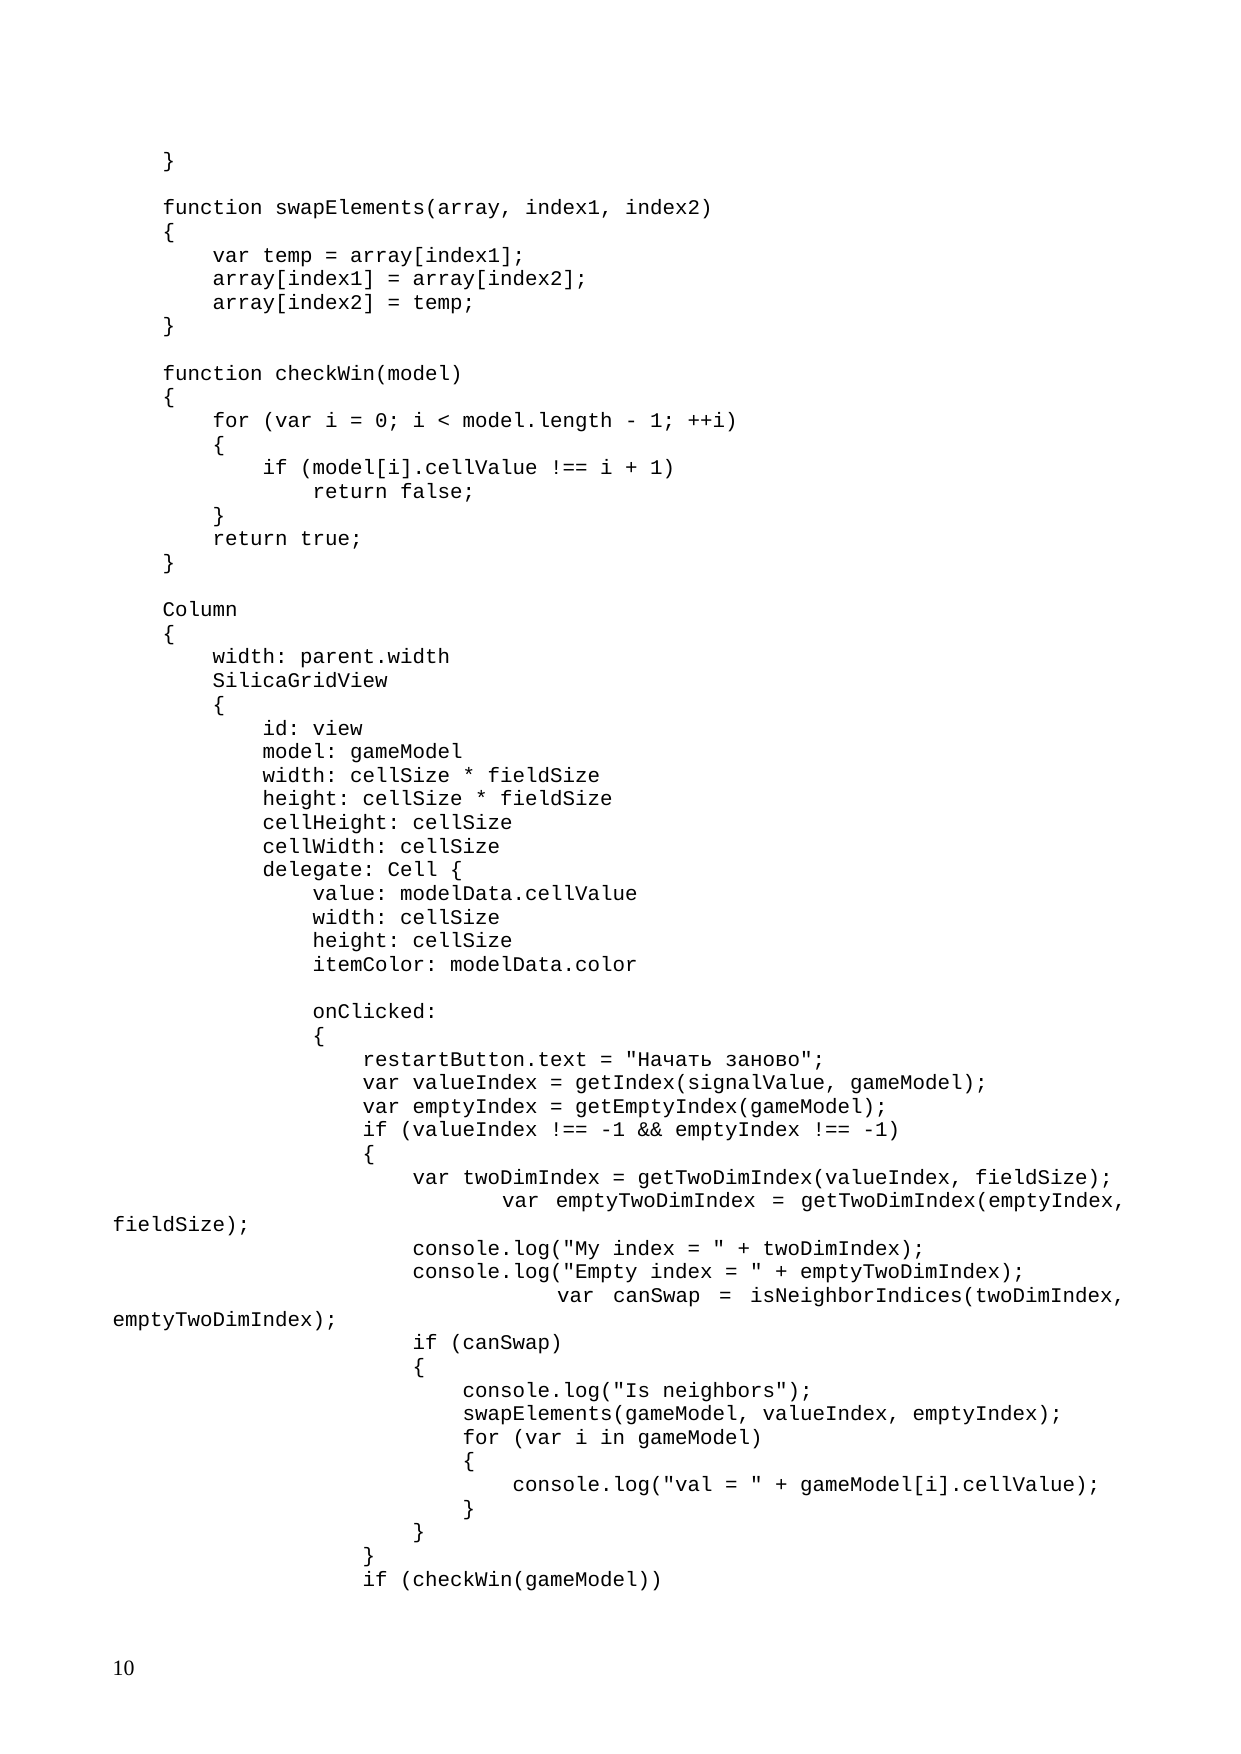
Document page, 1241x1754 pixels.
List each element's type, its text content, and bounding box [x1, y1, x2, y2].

text return true; [112, 528, 1128, 552]
text } [112, 150, 1128, 174]
text width: cellSize [112, 907, 1128, 930]
text width: parent.width [112, 647, 1128, 670]
text swapElements(gameModel, valueIndex, emptyIndex); [112, 1403, 1128, 1427]
text { [112, 694, 1128, 717]
text height: cellSize * fieldSize [112, 788, 1128, 812]
text var temp = array[index1]; [112, 244, 1128, 268]
text console.log("Is neighbors"); [112, 1379, 1128, 1403]
text var twoDimIndex = getTwoDimIndex(valueIndex, fieldSize); [112, 1167, 1128, 1190]
text for (var i = 0; i < model.length - 1; ++i) [112, 410, 1128, 434]
text restartButton.text = "Начать заново"; [112, 1048, 1128, 1072]
text { [112, 386, 1128, 410]
text console.log("My index = " + twoDimIndex); [112, 1238, 1128, 1261]
text array[index1] = array[index2]; [112, 268, 1128, 292]
text function checkWin(model) [112, 363, 1128, 386]
text model: gameModel [112, 741, 1128, 765]
text itemColor: modelData.color [112, 954, 1128, 978]
text Column [112, 599, 1128, 623]
text } [112, 1521, 1128, 1545]
text SilicaGridView [112, 670, 1128, 694]
text } [112, 505, 1128, 528]
text { [112, 623, 1128, 647]
text } [112, 1498, 1128, 1521]
text console.log("Empty index = " + emptyTwoDimIndex); [112, 1261, 1128, 1285]
text { [112, 1356, 1128, 1379]
text var emptyTwoDimIndex = getTwoDimIndex(emptyIndex, fieldSize); [112, 1190, 1128, 1238]
text } [112, 552, 1128, 576]
text } [112, 1545, 1128, 1569]
text if (checkWin(gameModel)) [112, 1569, 1128, 1592]
text { [112, 1025, 1128, 1048]
text if (canSwap) [112, 1332, 1128, 1356]
text value: modelData.cellValue [112, 883, 1128, 907]
text cellWidth: cellSize [112, 836, 1128, 859]
text cellHeight: cellSize [112, 812, 1128, 836]
text onClicked: [112, 1001, 1128, 1025]
text for (var i in gameModel) [112, 1427, 1128, 1451]
text width: cellSize * fieldSize [112, 765, 1128, 788]
text } [112, 316, 1128, 339]
text console.log("val = " + gameModel[i].cellValue); [112, 1474, 1128, 1498]
text delegate: Cell { [112, 859, 1128, 883]
text var valueIndex = getIndex(signalValue, gameModel); [112, 1072, 1128, 1096]
text id: view [112, 717, 1128, 741]
text array[index2] = temp; [112, 292, 1128, 316]
text { [112, 1451, 1128, 1474]
text if (model[i].cellValue !== i + 1) [112, 457, 1128, 481]
text var canSwap = isNeighborIndices(twoDimIndex, emptyTwoDimIndex); [112, 1285, 1128, 1332]
text return false; [112, 481, 1128, 505]
text if (valueIndex !== -1 && emptyIndex !== -1) [112, 1119, 1128, 1143]
text var emptyIndex = getEmptyIndex(gameModel); [112, 1096, 1128, 1119]
text { [112, 1143, 1128, 1167]
text { [112, 221, 1128, 244]
text { [112, 434, 1128, 457]
text function swapElements(array, index1, index2) [112, 197, 1128, 221]
text height: cellSize [112, 930, 1128, 954]
